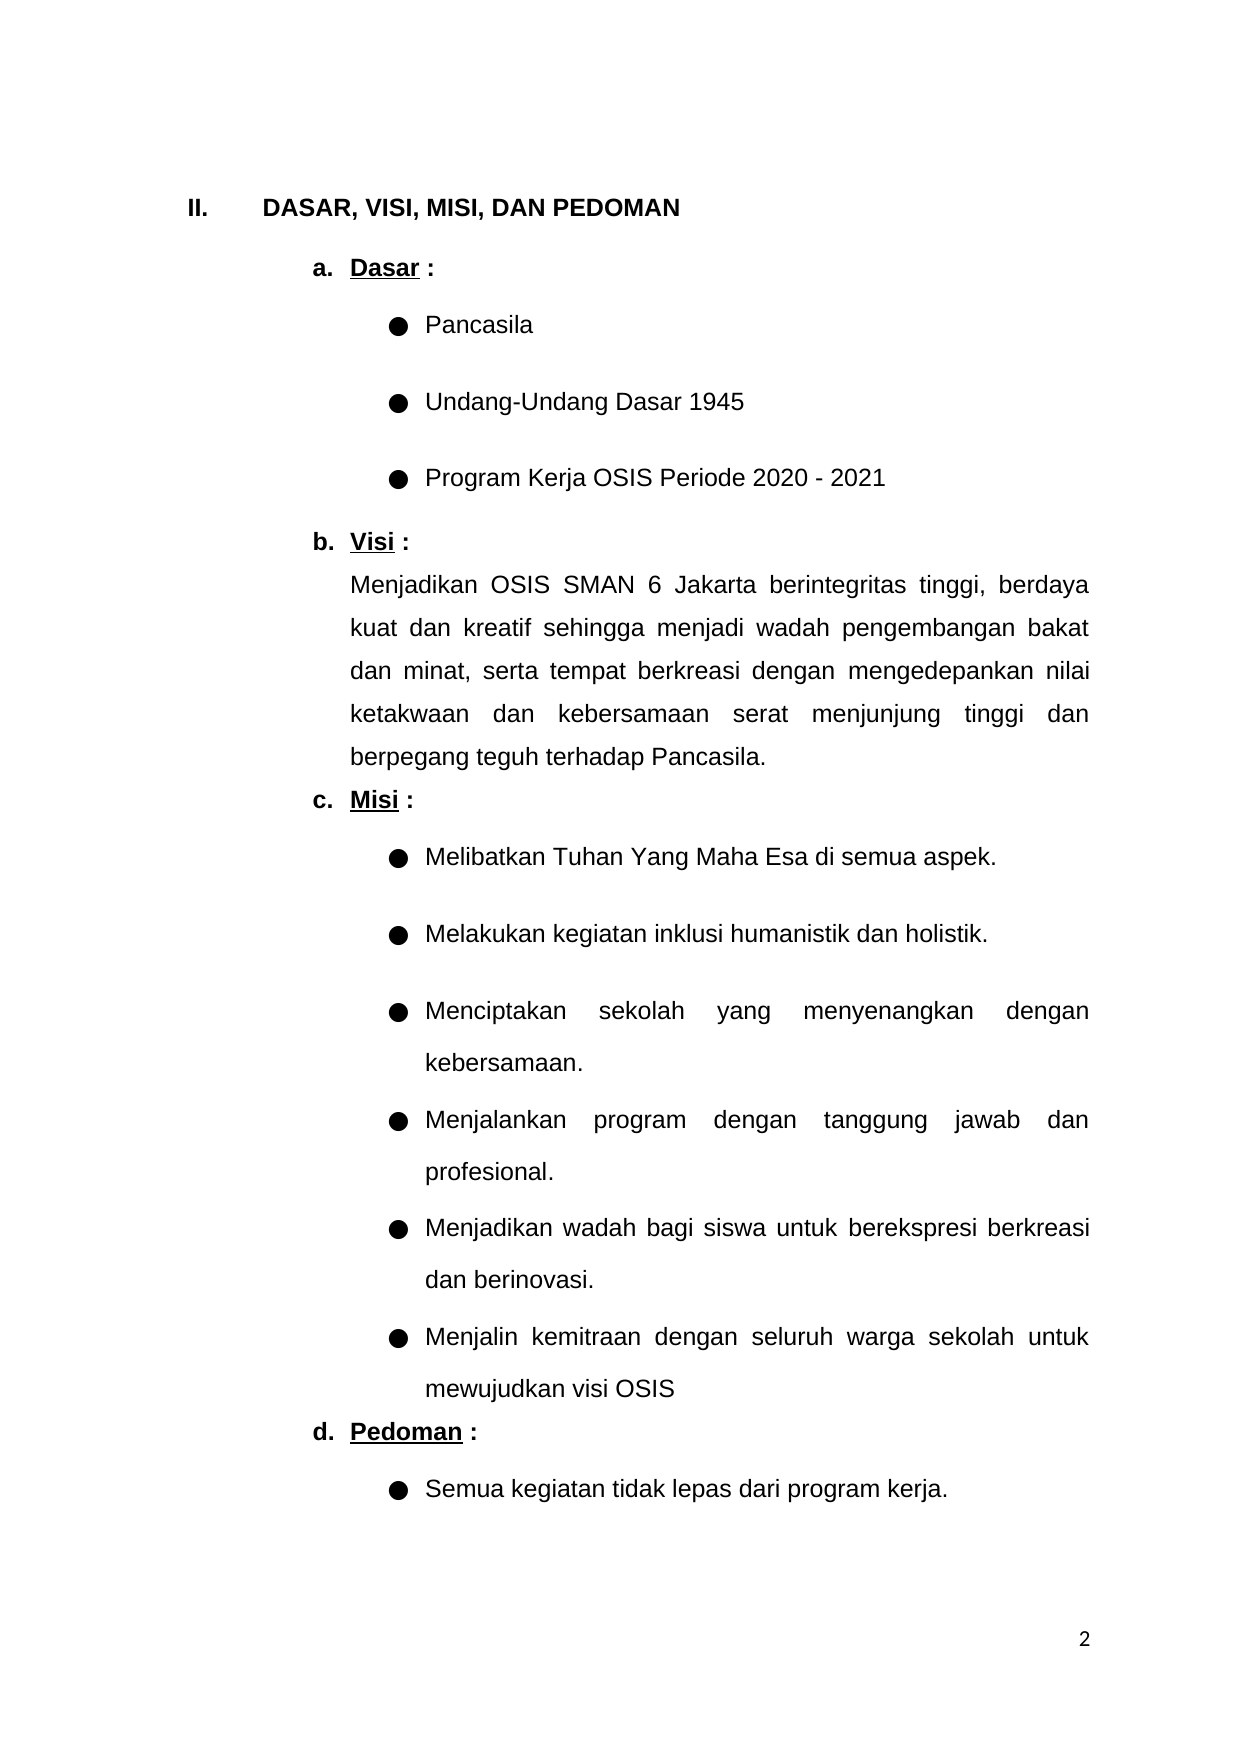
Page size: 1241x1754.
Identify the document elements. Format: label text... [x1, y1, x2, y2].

list Menciptakan sekolah yang menyenangkan dengan kebersamaan. [387, 982, 1090, 1077]
list Dasar : [312, 253, 1090, 282]
list Melibatkan Tuhan Yang Maha Esa di semua aspek. [387, 828, 1090, 880]
subtitle DASAR, VISI, MISI, DAN PEDOMAN [187, 193, 1090, 222]
text Menjadikan OSIS SMAN 6 Jakarta berintegritas tinggi, berdaya kuat dan kreatif sehingga menjadi wadah pengembangan bakat dan minat, serta tempat berkreasi dengan mengedepankan nilai ketakwaan dan kebersamaan serat menjunjung tinggi dan berpegang teguh terhadap Pancasila. [350, 570, 1090, 771]
list Undang-Undang Dasar 1945 [387, 373, 1090, 424]
list Program Kerja OSIS Periode 2020 - 2021 [387, 450, 1090, 501]
list Pedoman : [312, 1417, 1090, 1446]
list Semua kegiatan tidak lepas dari program kerja. [387, 1460, 1090, 1512]
list Melakukan kegiatan inklusi humanistik dan holistik. [387, 905, 1090, 957]
list Menjadikan wadah bagi siswa untuk berekspresi berkreasi dan berinovasi. [387, 1200, 1090, 1294]
list Menjalankan program dengan tanggung jawab dan profesional. [387, 1091, 1090, 1185]
list Misi : [312, 785, 1090, 814]
list Menjalin kemitraan dengan seluruh warga sekolah untuk mewujudkan visi OSIS [387, 1308, 1090, 1403]
list Visi : [312, 527, 1090, 555]
list Pancasila [387, 296, 1090, 347]
